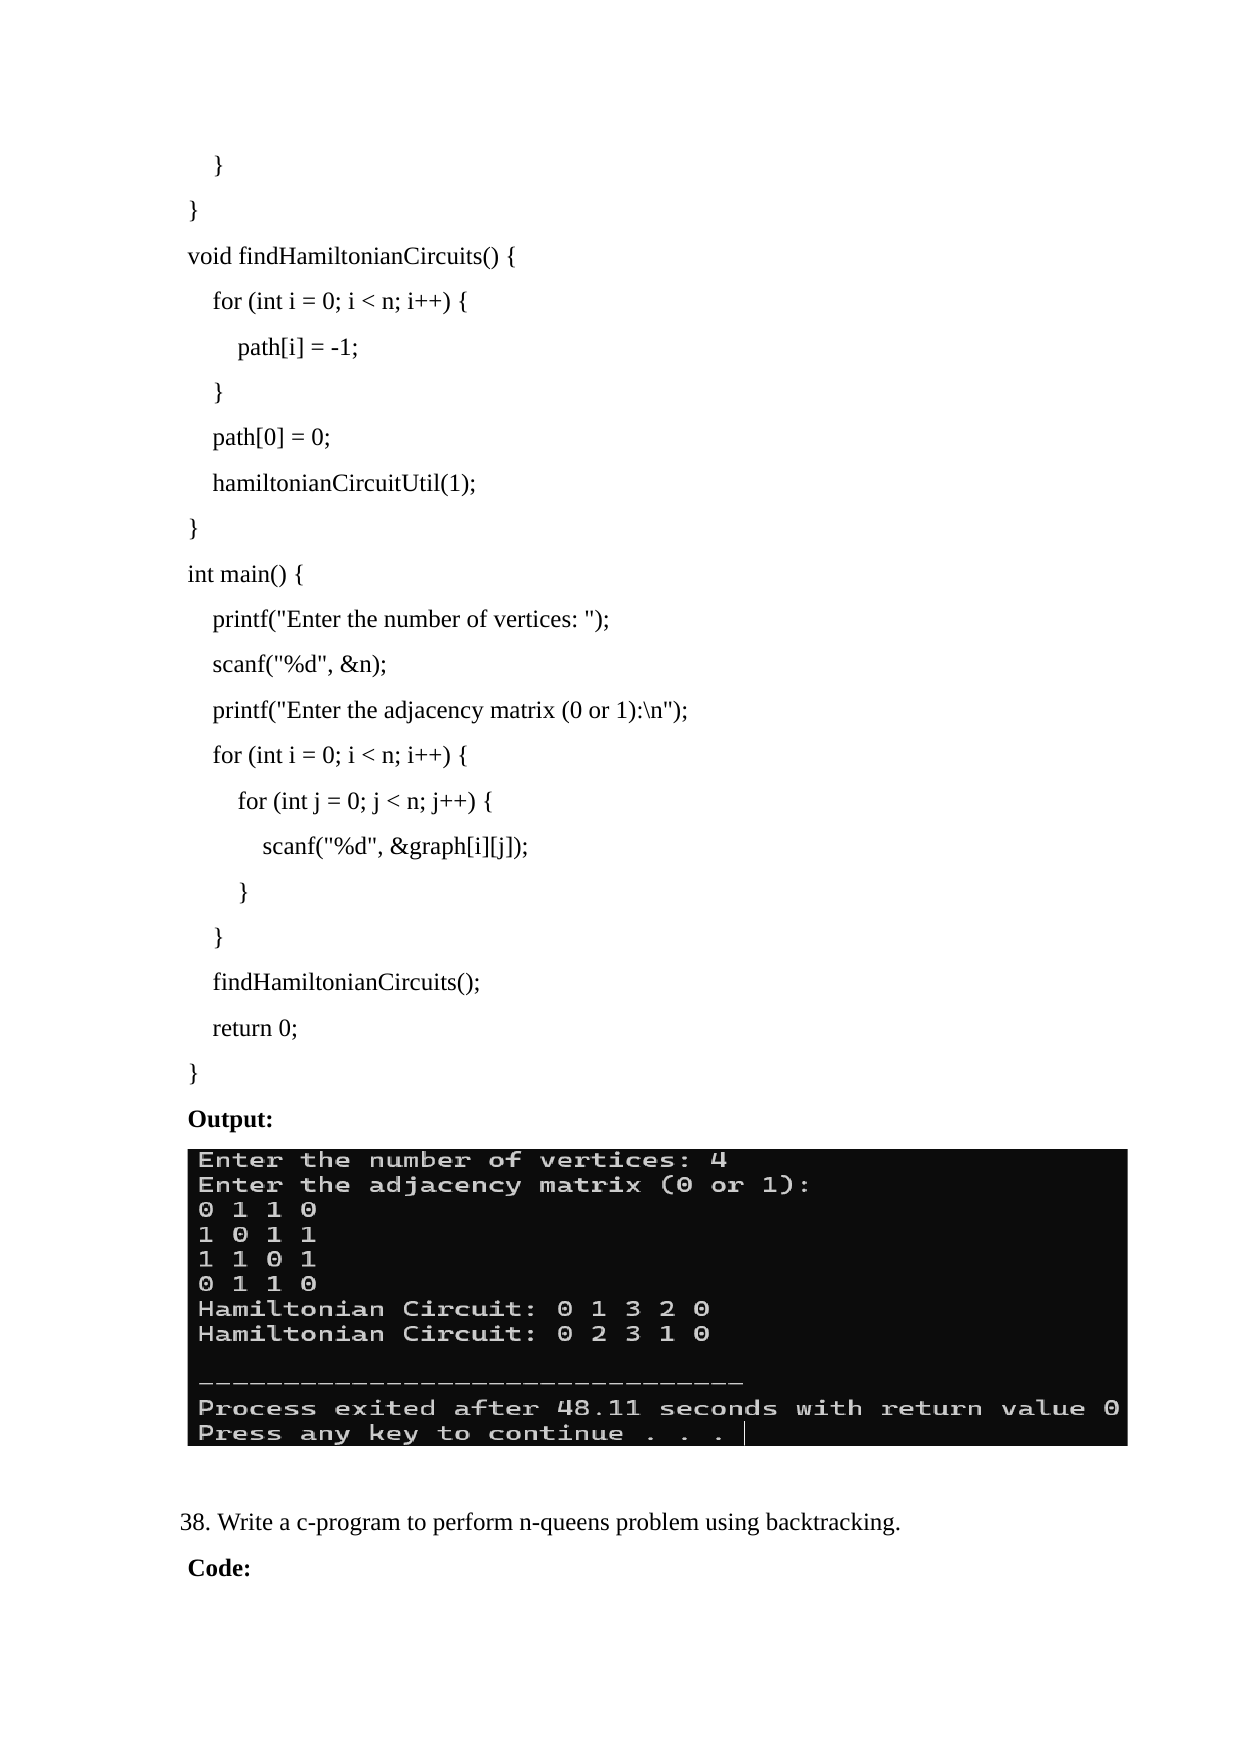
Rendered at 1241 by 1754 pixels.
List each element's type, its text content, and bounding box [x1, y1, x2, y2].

text for (int j = 0; j < n; j++) { [187, 786, 1090, 814]
text hamiltonianCircuitUtil(1); [187, 468, 1090, 497]
text for (int i = 0; i < n; i++) { [187, 286, 1090, 315]
text path[0] = 0; [187, 422, 1090, 451]
text void findHamiltonianCircuits() { [187, 241, 1090, 269]
text } [187, 1058, 1090, 1087]
text Code: [187, 1553, 1090, 1582]
text printf("Enter the number of vertices: "); [187, 604, 1090, 633]
text for (int i = 0; i < n; i++) { [187, 740, 1090, 769]
text int main() { [187, 559, 1090, 587]
picture [187, 1149, 1128, 1446]
text return 0; [187, 1013, 1090, 1042]
text } [187, 513, 1090, 542]
text scanf("%d", &graph[i][j]); [187, 831, 1090, 860]
text path[i] = -1; [187, 332, 1090, 360]
text findHamiltonianCircuits(); [187, 967, 1090, 996]
text } [187, 922, 1090, 951]
text printf("Enter the adjacency matrix (0 or 1):\n"); [187, 695, 1090, 724]
text Output: [187, 1104, 1090, 1132]
text } [187, 377, 1090, 406]
text } [187, 195, 1090, 224]
list Write a c-program to perform n-queens problem using backtracking. [179, 1507, 1090, 1536]
text scanf("%d", &n); [187, 649, 1090, 678]
text } [187, 877, 1090, 905]
text } [187, 150, 1090, 179]
